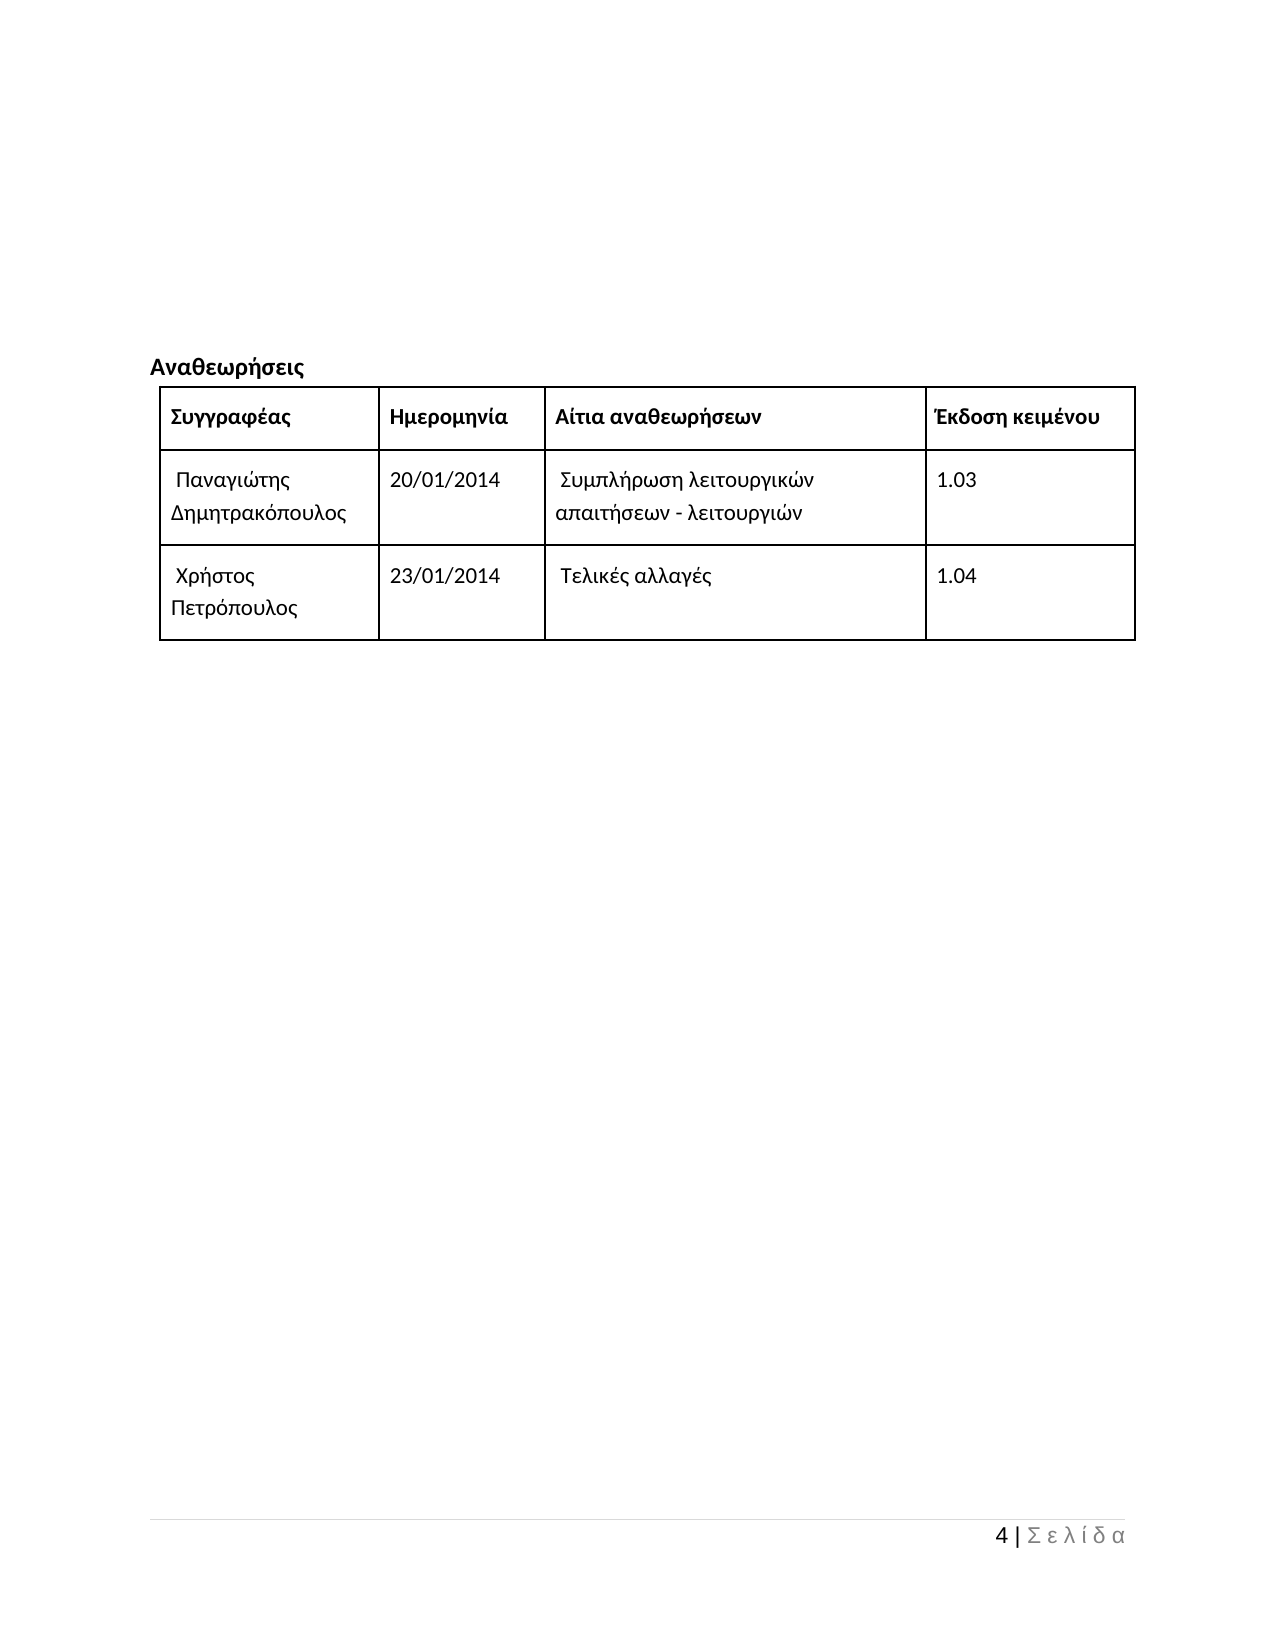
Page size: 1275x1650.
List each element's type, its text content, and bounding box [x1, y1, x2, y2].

table_header Ημερομηνία [380, 388, 544, 449]
table_cell Συμπλήρωση λειτουργικών απαιτήσεων - λειτουργιών [546, 451, 925, 544]
table_cell Παναγιώτης Δημητρακόπουλος [161, 451, 378, 544]
table_header Αίτια αναθεωρήσεων [546, 388, 925, 449]
text Αναθεωρήσεις [150, 351, 1125, 381]
table_cell 1.03 [927, 451, 1134, 544]
table_cell Τελικές αλλαγές [546, 546, 925, 639]
table_header Έκδοση κειμένου [927, 388, 1134, 449]
table_cell Χρήστος Πετρόπουλος [161, 546, 378, 639]
table_cell 20/01/2014 [380, 451, 544, 544]
table_cell 1.04 [927, 546, 1134, 639]
table_header Συγγραφέας [161, 388, 378, 449]
table_cell 23/01/2014 [380, 546, 544, 639]
